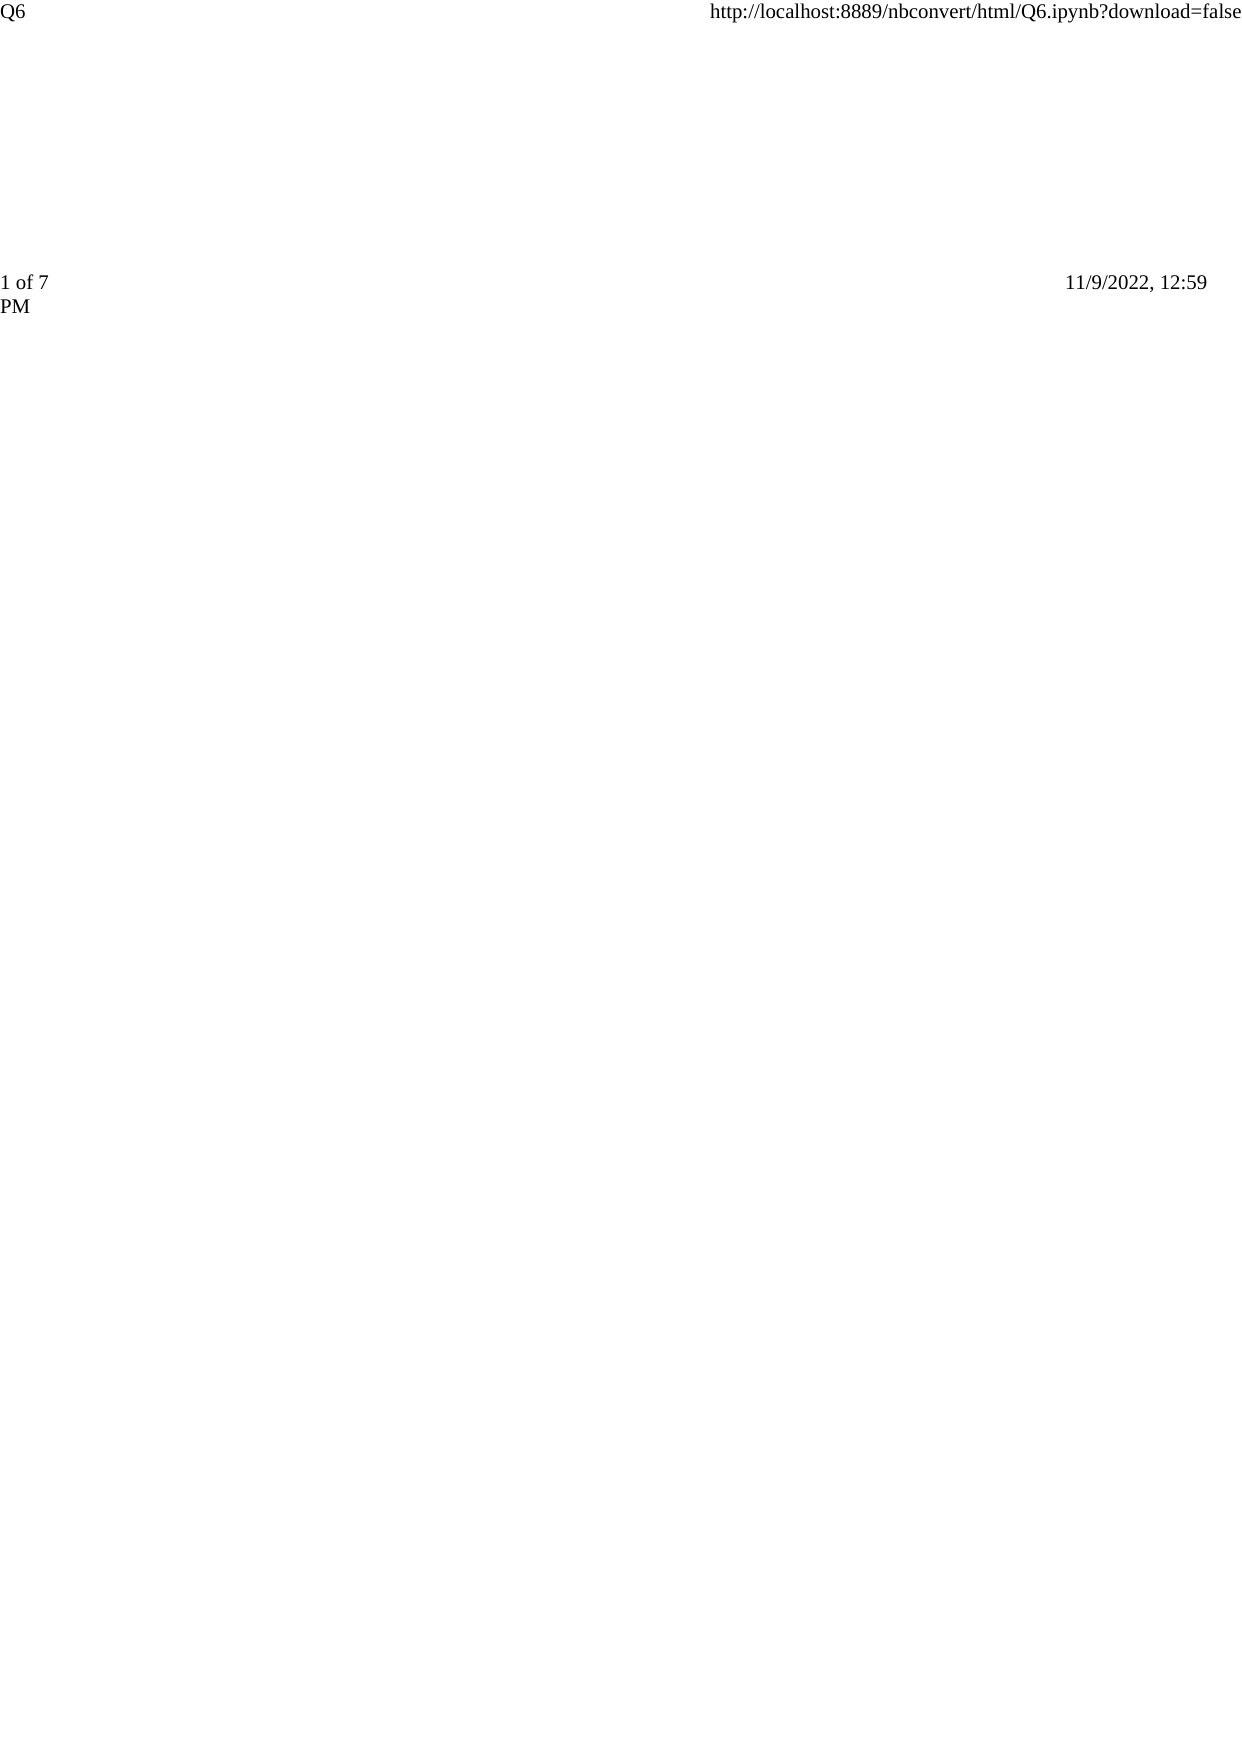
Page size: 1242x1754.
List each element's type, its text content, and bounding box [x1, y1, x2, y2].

subtitle 1 of 7 11/9/2022, 12:59 PM [0, 271, 1242, 318]
